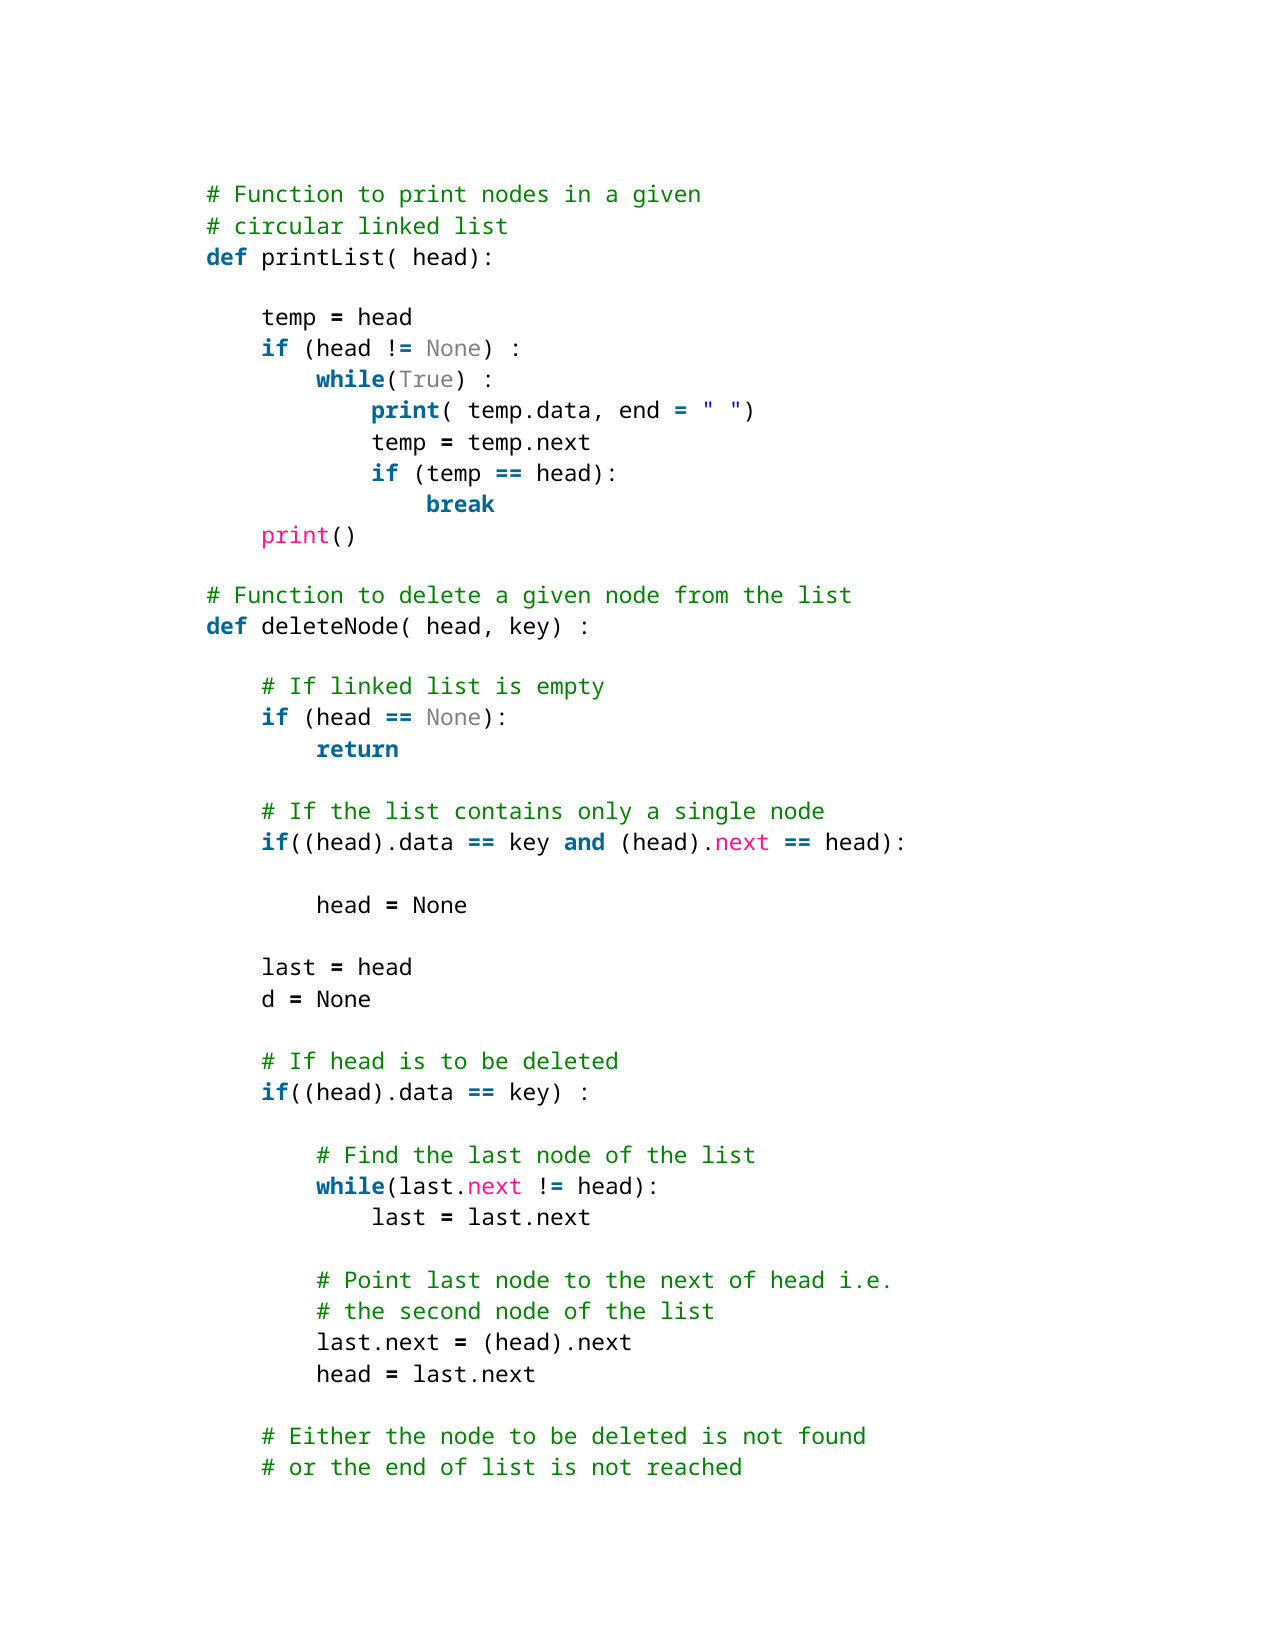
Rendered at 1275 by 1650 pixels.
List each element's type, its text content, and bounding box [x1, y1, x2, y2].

text if (temp == head): [206, 457, 1125, 488]
text d = None [206, 982, 1125, 1014]
text # If linked list is empty [206, 670, 1125, 701]
text # Either the node to be deleted is not found [206, 1420, 1125, 1451]
text print( temp.data, end = " ") [206, 394, 1125, 426]
text return [206, 732, 1125, 764]
text while(last.next != head): [206, 1170, 1125, 1201]
text # If the list contains only a single node [206, 795, 1125, 826]
text # Function to delete a given node from the list [206, 579, 1125, 610]
text # Find the last node of the list [206, 1139, 1125, 1170]
text if (head != None) : [206, 332, 1125, 363]
text last = head [206, 951, 1125, 982]
text break [206, 488, 1125, 519]
text # circular linked list [206, 210, 1125, 241]
text last = last.next [206, 1201, 1125, 1232]
text print() [206, 519, 1125, 551]
text if((head).data == key and (head).next == head): [206, 826, 1125, 857]
text temp = head [206, 301, 1125, 332]
text # Function to print nodes in a given [206, 178, 1125, 210]
text head = None [206, 889, 1125, 920]
text # If head is to be deleted [206, 1045, 1125, 1076]
text while(True) : [206, 363, 1125, 394]
text # Point last node to the next of head i.e. [206, 1264, 1125, 1295]
text last.next = (head).next [206, 1326, 1125, 1357]
text head = last.next [206, 1357, 1125, 1389]
text # or the end of list is not reached [206, 1451, 1125, 1482]
text def printList( head): [206, 241, 1125, 272]
text if (head == None): [206, 701, 1125, 732]
text # the second node of the list [206, 1295, 1125, 1326]
text temp = temp.next [206, 426, 1125, 457]
text def deleteNode( head, key) : [206, 610, 1125, 642]
text if((head).data == key) : [206, 1076, 1125, 1107]
